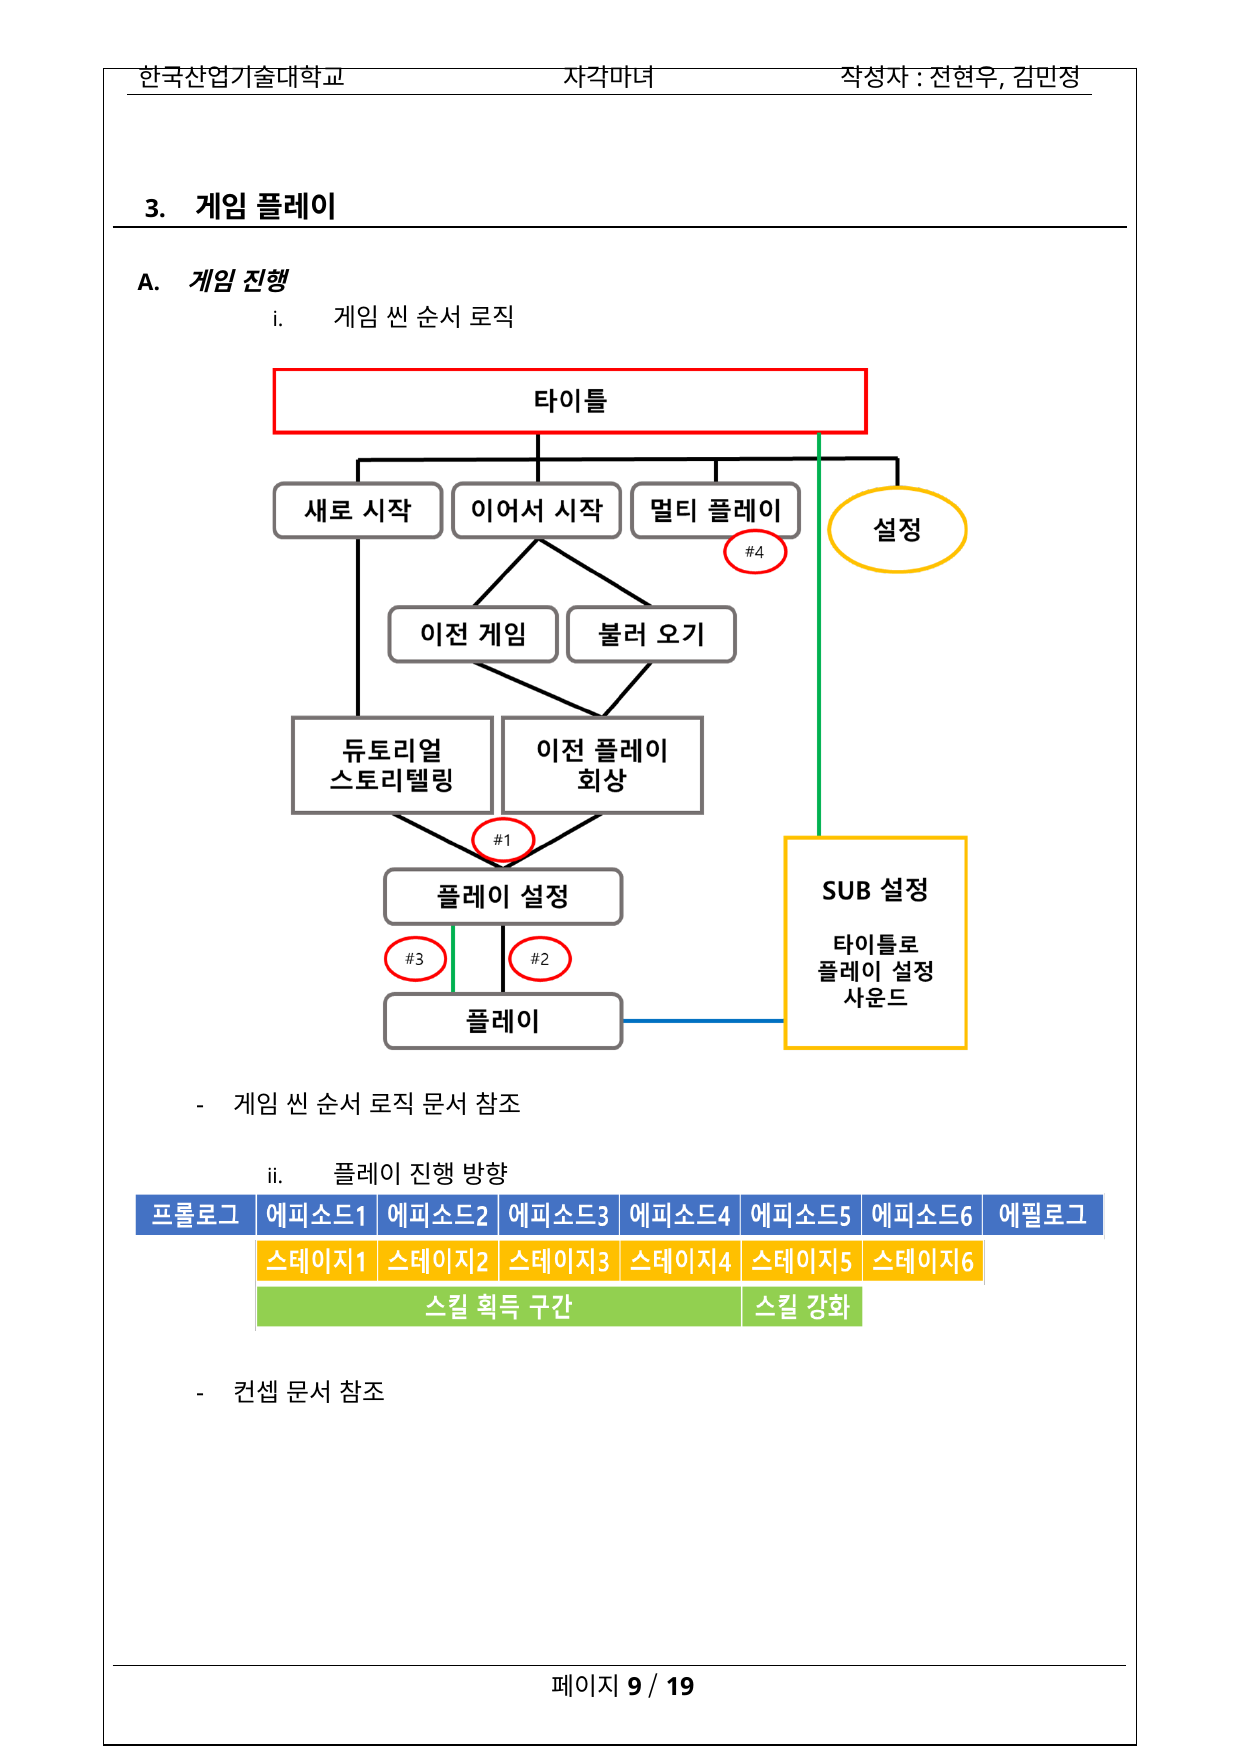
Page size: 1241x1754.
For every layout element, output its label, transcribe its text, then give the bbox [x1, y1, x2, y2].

subtitle 게임 진행 [137, 261, 1103, 298]
list 컨셉 문서 참조 [196, 1373, 1128, 1409]
subtitle 게임 씬 순서 로직 [283, 298, 1128, 334]
picture [134, 1191, 1106, 1339]
list 게임 씬 순서 로직 문서 참조 [196, 1084, 1128, 1121]
table_header 게임 플레이 [113, 184, 1127, 226]
picture [272, 368, 968, 1051]
subtitle 플레이 진행 방향 [283, 1155, 1128, 1191]
